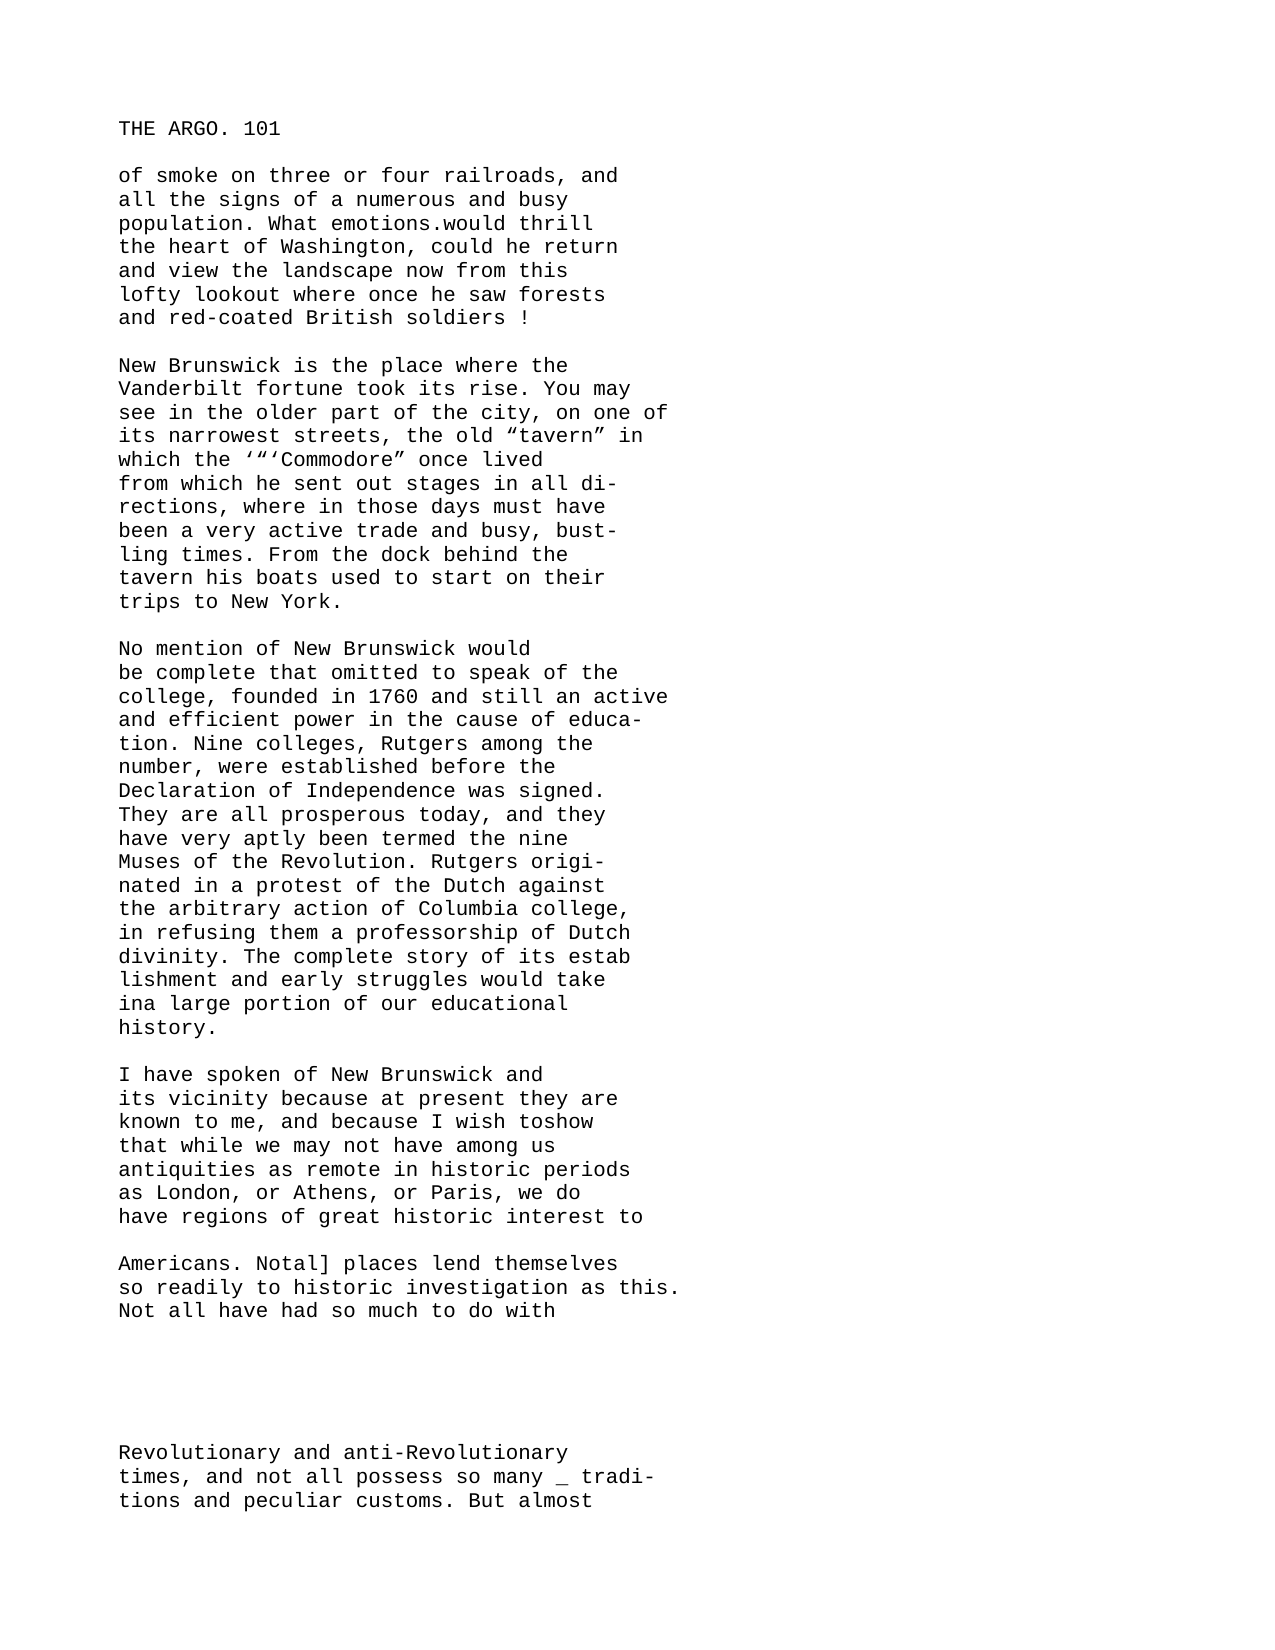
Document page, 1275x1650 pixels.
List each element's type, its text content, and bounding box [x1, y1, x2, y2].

text its narrowest streets, the old “tavern” in [118, 426, 1157, 449]
text THE ARGO. 101 [118, 118, 1157, 142]
text all the signs of a numerous and busy [118, 189, 1157, 213]
text of smoke on three or four railroads, and [118, 165, 1157, 189]
text known to me, and because I wish toshow [118, 1111, 1157, 1135]
text ling times. From the dock behind the [118, 544, 1157, 567]
text divinity. The complete story of its estab [118, 946, 1157, 969]
text history. [118, 1017, 1157, 1040]
text in refusing them a professorship of Dutch [118, 922, 1157, 946]
text be complete that omitted to speak of the [118, 662, 1157, 686]
text college, founded in 1760 and still an active [118, 686, 1157, 709]
text have very aptly been termed the nine [118, 827, 1157, 851]
text number, were established before the [118, 757, 1157, 780]
text that while we may not have among us [118, 1135, 1157, 1158]
text No mention of New Brunswick would [118, 638, 1157, 662]
text Not all have had so much to do with [118, 1300, 1157, 1324]
text been a very active trade and busy, bust- [118, 520, 1157, 544]
text I have spoken of New Brunswick and [118, 1064, 1157, 1088]
text Americans. Notal] places lend themselves [118, 1253, 1157, 1277]
text lofty lookout where once he saw forests [118, 284, 1157, 307]
text tions and peculiar customs. But almost [118, 1489, 1157, 1513]
text have regions of great historic interest to [118, 1206, 1157, 1229]
text Declaration of Independence was signed. [118, 780, 1157, 804]
text New Brunswick is the place where the [118, 354, 1157, 378]
text times, and not all possess so many _ tradi- [118, 1466, 1157, 1489]
text Revolutionary and anti-Revolutionary [118, 1442, 1157, 1466]
text They are all prosperous today, and they [118, 804, 1157, 827]
text population. What emotions.would thrill [118, 213, 1157, 236]
text trips to New York. [118, 591, 1157, 615]
text tavern his boats used to start on their [118, 567, 1157, 591]
text from which he sent out stages in all di- [118, 473, 1157, 496]
text and red-coated British soldiers ! [118, 307, 1157, 331]
text Muses of the Revolution. Rutgers origi- [118, 851, 1157, 875]
text as London, or Athens, or Paris, we do [118, 1182, 1157, 1206]
text the heart of Washington, could he return [118, 236, 1157, 260]
text so readily to historic investigation as this. [118, 1277, 1157, 1300]
text see in the older part of the city, on one of [118, 402, 1157, 426]
text Vanderbilt fortune took its rise. You may [118, 378, 1157, 402]
text tion. Nine colleges, Rutgers among the [118, 733, 1157, 757]
text rections, where in those days must have [118, 496, 1157, 520]
text the arbitrary action of Columbia college, [118, 898, 1157, 922]
text ina large portion of our educational [118, 993, 1157, 1017]
text and efficient power in the cause of educa- [118, 709, 1157, 733]
text nated in a protest of the Dutch against [118, 875, 1157, 898]
text its vicinity because at present they are [118, 1088, 1157, 1111]
text which the ‘“‘Commodore” once lived [118, 449, 1157, 473]
text lishment and early struggles would take [118, 969, 1157, 993]
text and view the landscape now from this [118, 260, 1157, 284]
text antiquities as remote in historic periods [118, 1158, 1157, 1182]
